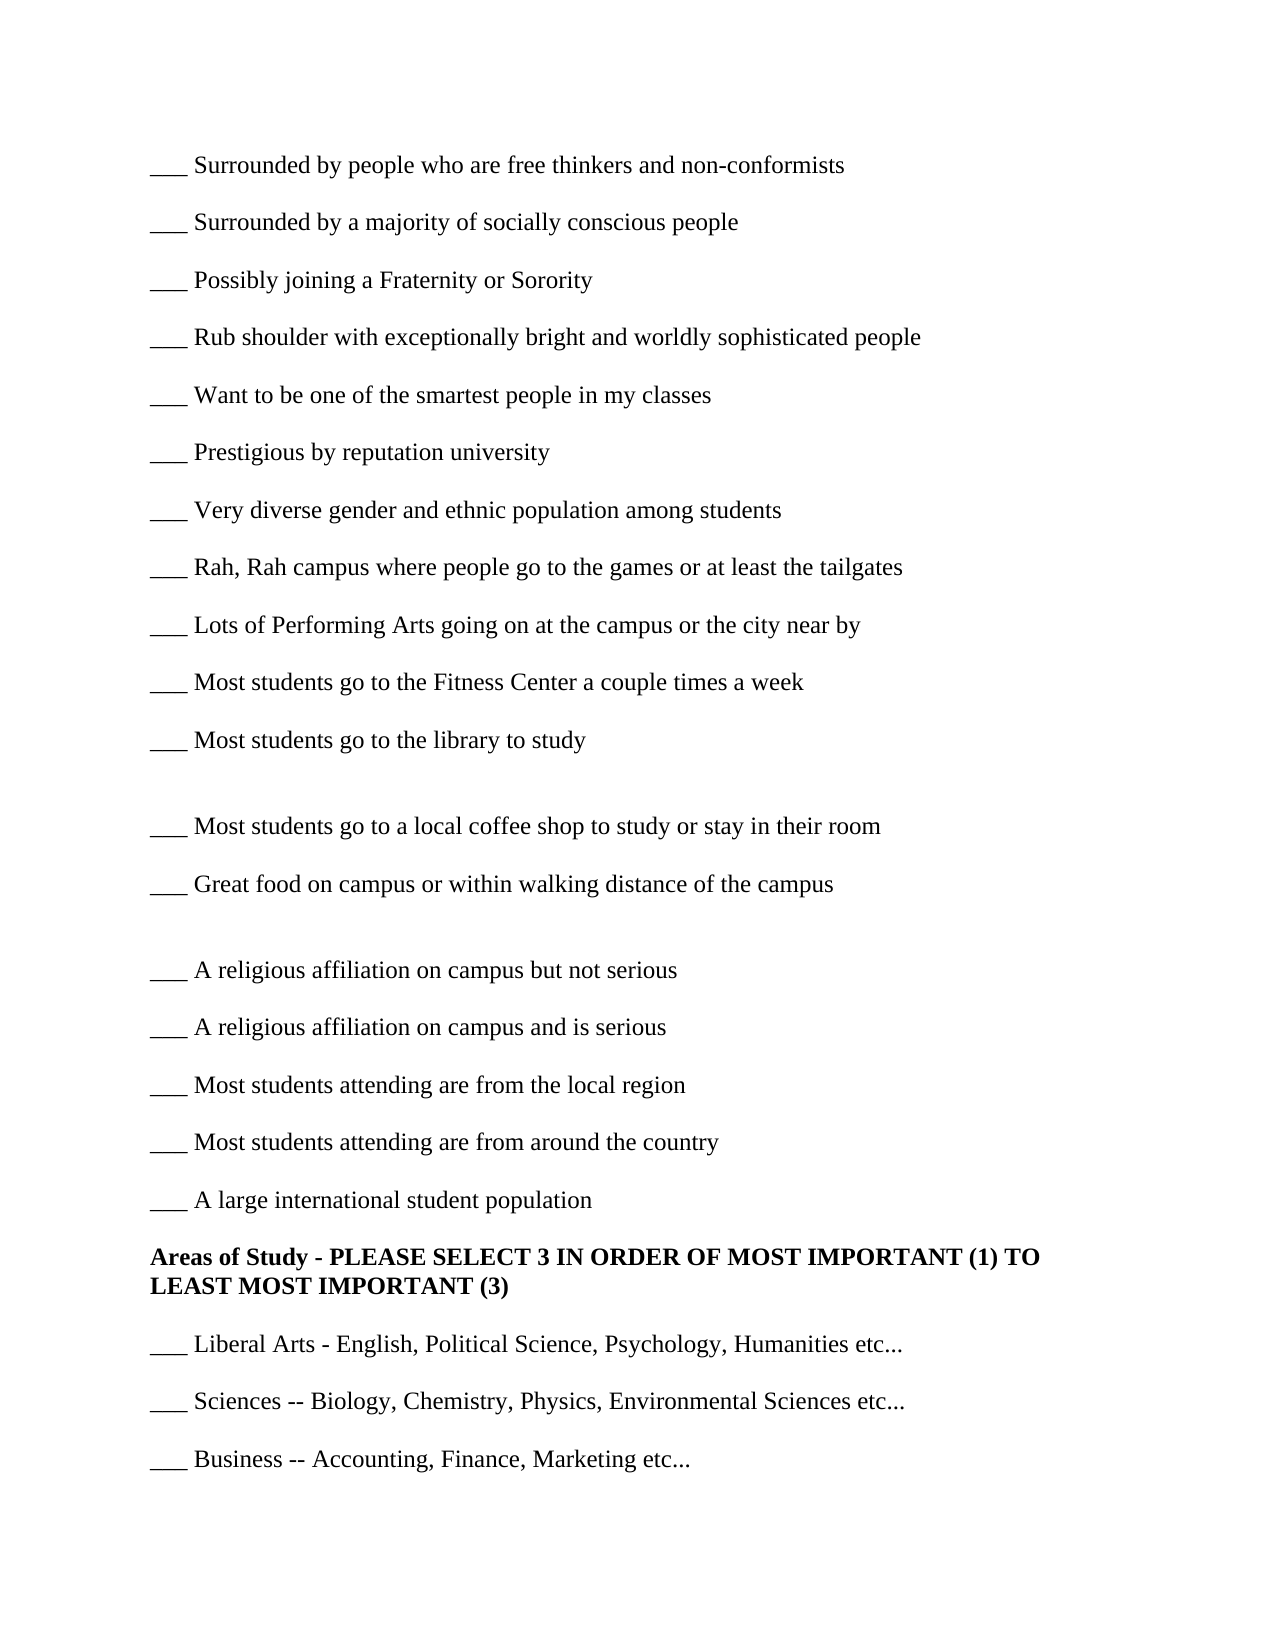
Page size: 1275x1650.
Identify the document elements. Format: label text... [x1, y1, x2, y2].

text ___ Very diverse gender and ethnic population among students [150, 495, 1125, 524]
text Areas of Study - PLEASE SELECT 3 IN ORDER OF MOST IMPORTANT (1) TO LEAST MOST IMPORTANT (3) [150, 1242, 1125, 1300]
text ___ Prestigious by reputation university [150, 437, 1125, 466]
text ___ Most students go to the library to study [150, 725, 1125, 754]
text ___ Want to be one of the smartest people in my classes [150, 380, 1125, 409]
text ___ Business -- Accounting, Finance, Marketing etc... [150, 1444, 1125, 1472]
text ___ Rub shoulder with exceptionally bright and worldly sophisticated people [150, 322, 1125, 351]
text ___ Most students go to the Fitness Center a couple times a week [150, 667, 1125, 696]
text ___ Surrounded by a majority of socially conscious people [150, 207, 1125, 236]
text ___ Most students attending are from the local region [150, 1070, 1125, 1099]
text ___ Most students go to a local coffee shop to study or stay in their room [150, 811, 1125, 840]
text ___ Liberal Arts - English, Political Science, Psychology, Humanities etc... [150, 1329, 1125, 1357]
text ___ Possibly joining a Fraternity or Sorority [150, 265, 1125, 294]
text ___ Surrounded by people who are free thinkers and non-conformists [150, 150, 1125, 179]
text ___ A religious affiliation on campus and is serious [150, 1012, 1125, 1041]
text ___ Lots of Performing Arts going on at the campus or the city near by [150, 610, 1125, 639]
text ___ Rah, Rah campus where people go to the games or at least the tailgates [150, 552, 1125, 581]
text ___ Great food on campus or within walking distance of the campus [150, 869, 1125, 897]
text ___ Sciences -- Biology, Chemistry, Physics, Environmental Sciences etc... [150, 1386, 1125, 1415]
text ___ A large international student population [150, 1185, 1125, 1214]
text ___ A religious affiliation on campus but not serious [150, 955, 1125, 984]
text ___ Most students attending are from around the country [150, 1127, 1125, 1156]
